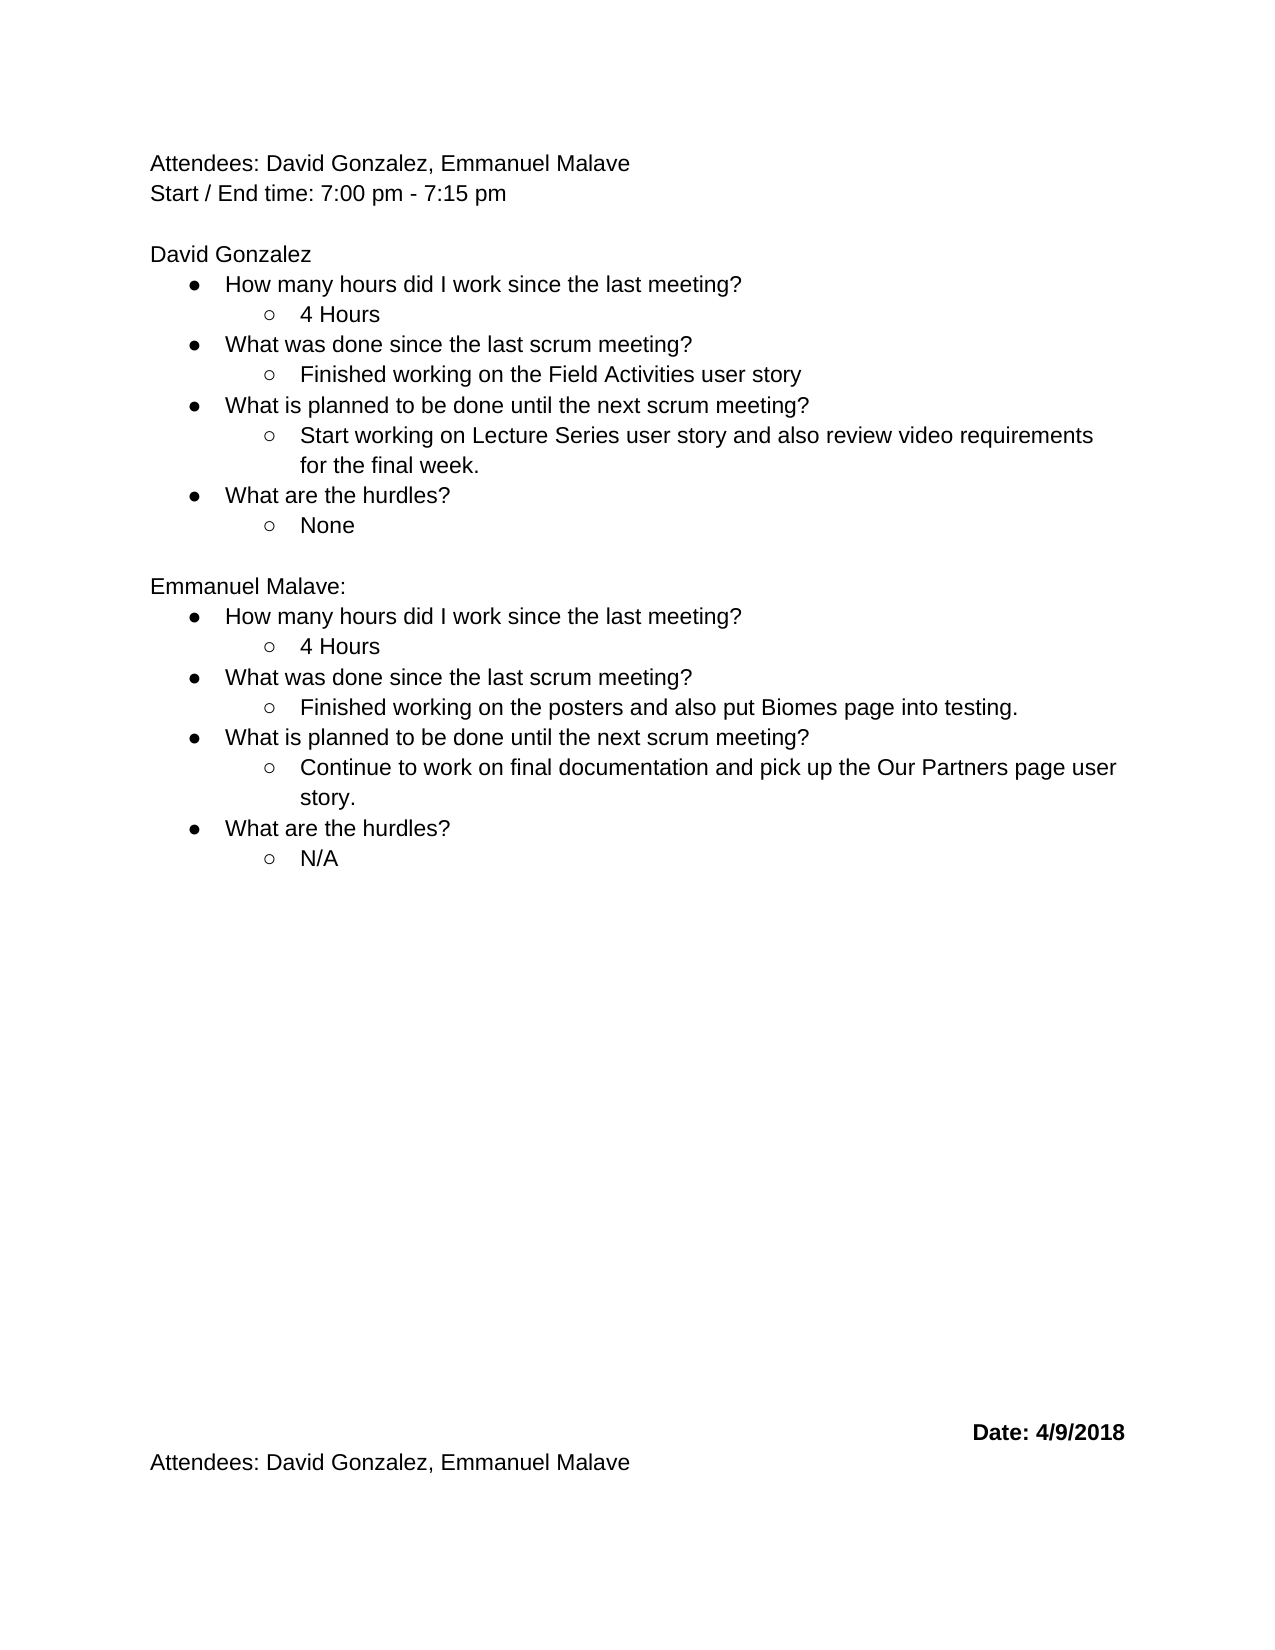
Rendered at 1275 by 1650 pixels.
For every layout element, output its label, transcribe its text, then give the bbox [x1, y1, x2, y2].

list What are the hurdles? [187, 482, 1125, 509]
list What is planned to be done until the next scrum meeting? [187, 724, 1125, 750]
text Date: 4/9/2018 [150, 1419, 1125, 1445]
list What was done since the last scrum meeting? [187, 331, 1125, 358]
list Start working on Lecture Series user story and also review video requirements for the final week. [262, 422, 1125, 478]
text Start / End time: 7:00 pm - 7:15 pm [150, 180, 1125, 207]
list 4 Hours [262, 301, 1125, 327]
list What was done since the last scrum meeting? [187, 663, 1125, 690]
list None [262, 512, 1125, 539]
text Attendees: David Gonzalez, Emmanuel Malave [150, 1449, 1125, 1475]
text Attendees: David Gonzalez, Emmanuel Malave [150, 150, 1125, 176]
list What is planned to be done until the next scrum meeting? [187, 392, 1125, 418]
list Finished working on the posters and also put Biomes page into testing. [262, 694, 1125, 720]
list Finished working on the Field Activities user story [262, 361, 1125, 388]
list 4 Hours [262, 633, 1125, 660]
list How many hours did I work since the last meeting? [187, 603, 1125, 629]
list How many hours did I work since the last meeting? [187, 271, 1125, 297]
list Continue to work on final documentation and pick up the Our Partners page user story. [262, 754, 1125, 811]
text Emmanuel Malave: [150, 573, 1125, 599]
list N/A [262, 845, 1125, 871]
text David Gonzalez [150, 241, 1125, 267]
list What are the hurdles? [187, 814, 1125, 841]
